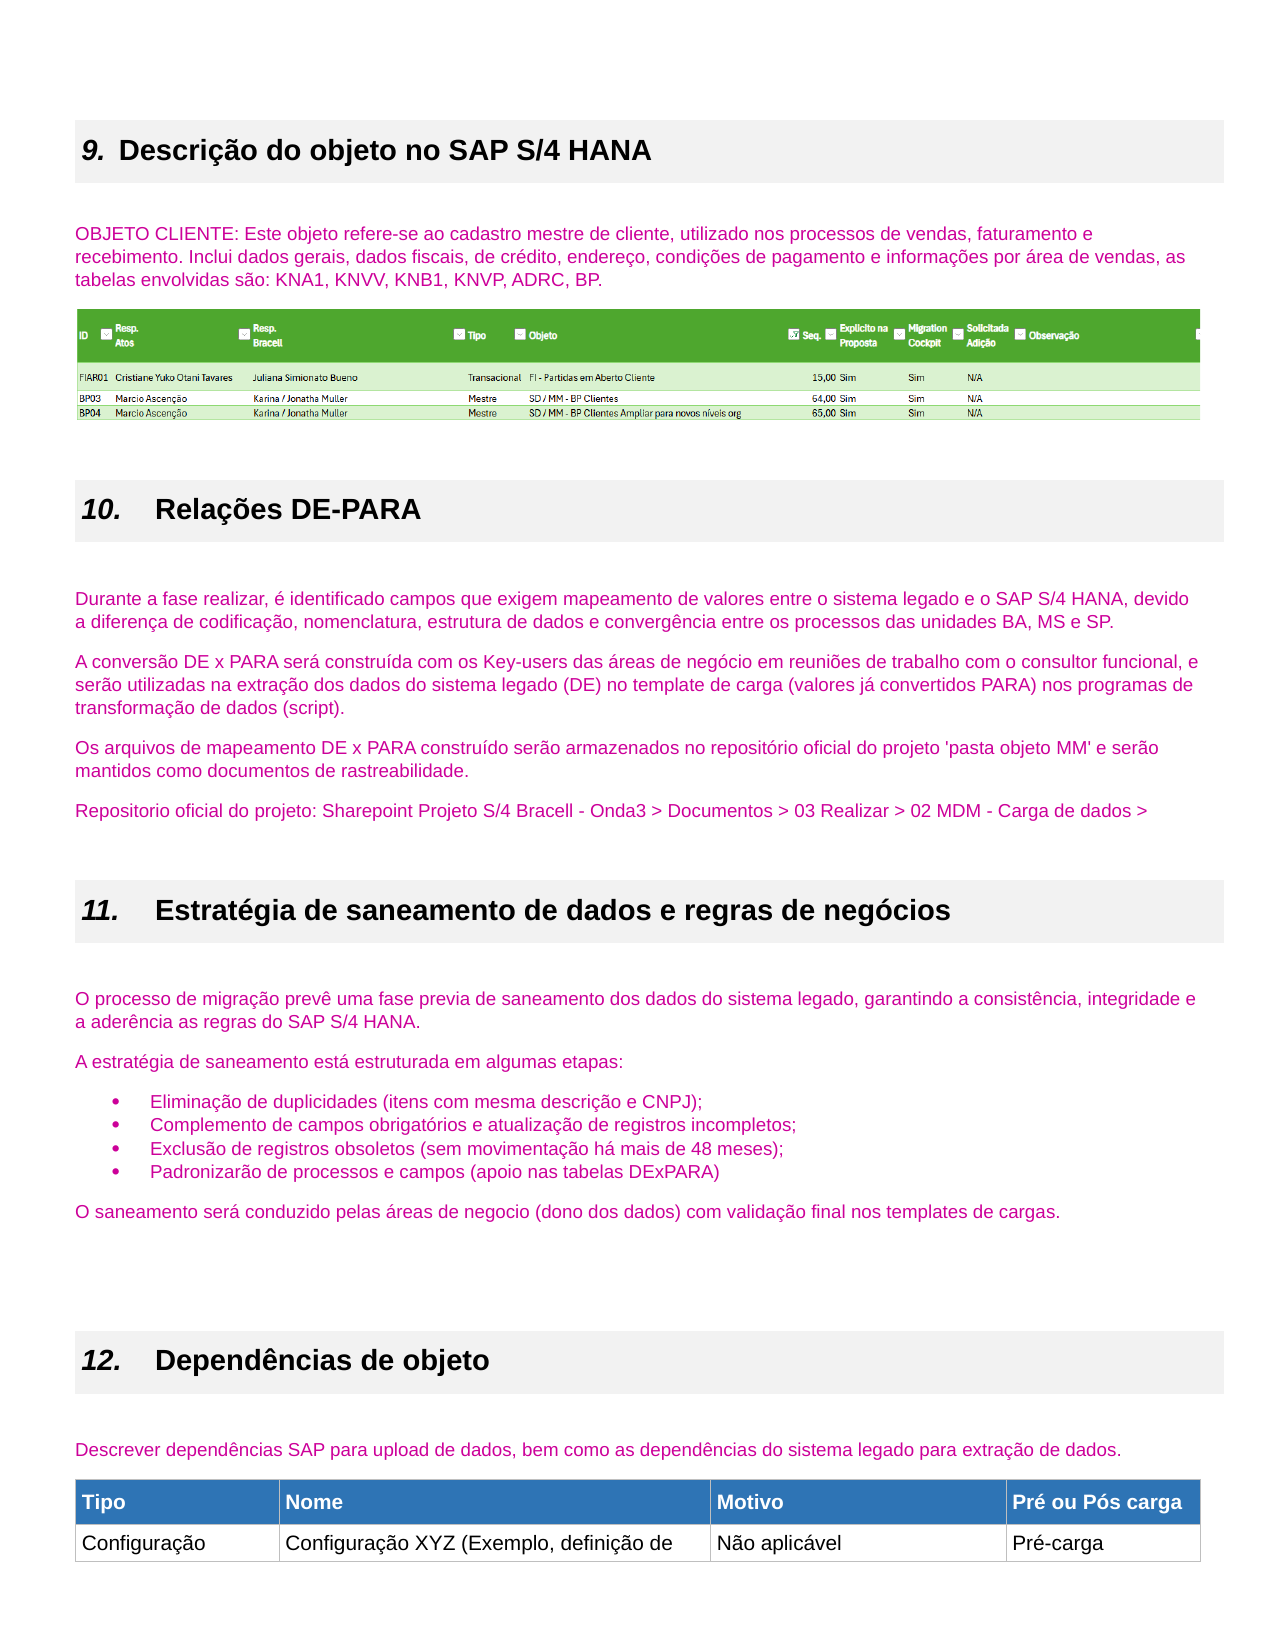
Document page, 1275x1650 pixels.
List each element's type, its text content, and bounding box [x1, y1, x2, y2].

table_header Dependências de objeto [75, 1331, 1224, 1394]
list Padronizarão de processos e campos (apoio nas tabelas DExPARA) [112, 1161, 1200, 1182]
text A conversão DE x PARA será construída com os Key-users das áreas de negócio em reuniões de trabalho com o consultor funcional, e serão utilizadas na extração dos dados do sistema legado (DE) no template de carga (valores já convertidos PARA) nos programas de transformação de dados (script). [75, 651, 1200, 719]
text Os arquivos de mapeamento DE x PARA construído serão armazenados no repositório oficial do projeto 'pasta objeto MM' e serão mantidos como documentos de rastreabilidade. [75, 737, 1200, 782]
table_cell Configuração [76, 1525, 279, 1561]
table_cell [280, 1525, 710, 1561]
text O saneamento será conduzido pelas áreas de negocio (dono dos dados) com validação final nos templates de cargas. [75, 1201, 1200, 1222]
text A estratégia de saneamento está estruturada em algumas etapas: [75, 1051, 1200, 1072]
table_header Tipo [76, 1480, 279, 1524]
table_cell Não aplicável [711, 1525, 1006, 1561]
picture [75, 309, 1200, 422]
list Eliminação de duplicidades (itens com mesma descrição e CNPJ); [112, 1091, 1200, 1112]
table_header Estratégia de saneamento de dados e regras de negócios [75, 880, 1224, 943]
list Exclusão de registros obsoletos (sem movimentação há mais de 48 meses); [112, 1137, 1200, 1159]
table_header Nome [280, 1480, 710, 1524]
table_header Pré ou Pós carga [1007, 1480, 1200, 1524]
table_header Motivo [711, 1480, 1006, 1524]
table_cell Pré-carga [1007, 1525, 1200, 1561]
text Descrever dependências SAP para upload de dados, bem como as dependências do sistema legado para extração de dados. [75, 1439, 1200, 1460]
list Complemento de campos obrigatórios e atualização de registros incompletos; [112, 1114, 1200, 1136]
text OBJETO CLIENTE: Este objeto refere-se ao cadastro mestre de cliente, utilizado nos processos de vendas, faturamento e recebimento. Inclui dados gerais, dados fiscais, de crédito, endereço, condições de pagamento e informações por área de vendas, as tabelas envolvidas são: KNA1, KNVV, KNB1, KNVP, ADRC, BP. [75, 223, 1200, 291]
table_header Descrição do objeto no SAP S/4 HANA [75, 120, 1224, 183]
text Durante a fase realizar, é identificado campos que exigem mapeamento de valores entre o sistema legado e o SAP S/4 HANA, devido a diferença de codificação, nomenclatura, estrutura de dados e convergência entre os processos das unidades BA, MS e SP. [75, 588, 1200, 632]
text O processo de migração prevê uma fase previa de saneamento dos dados do sistema legado, garantindo a consistência, integridade e a aderência as regras do SAP S/4 HANA. [75, 988, 1200, 1033]
text Repositorio oficial do projeto: Sharepoint Projeto S/4 Bracell - Onda3 > Documentos > 03 Realizar > 02 MDM - Carga de dados > [75, 800, 1200, 822]
table_header Relações DE-PARA [75, 480, 1224, 542]
